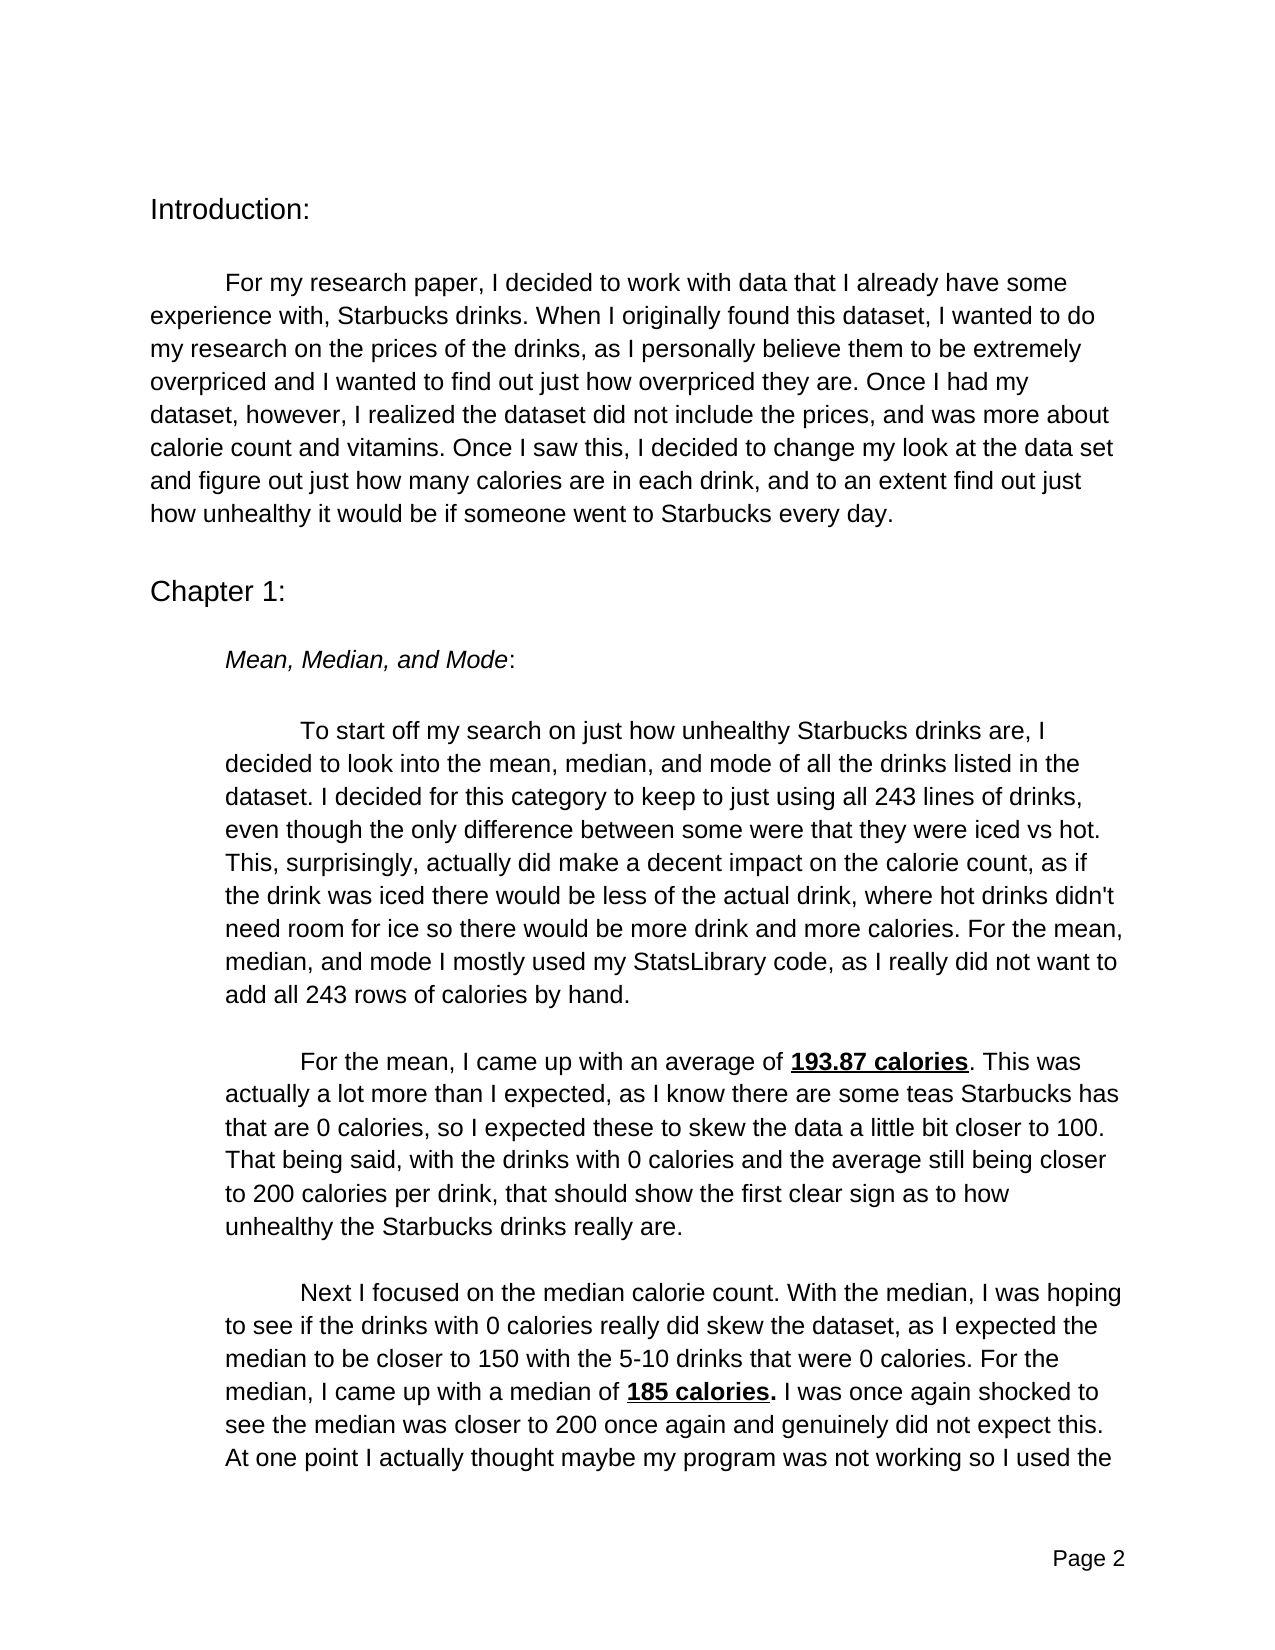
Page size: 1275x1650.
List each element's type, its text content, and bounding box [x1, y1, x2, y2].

text For the mean, I came up with an average of 193.87 calories. This was actually a lot more than I expected, as I know there are some teas Starbucks has that are 0 calories, so I expected these to skew the data a little bit closer to 100. That being said, with the drinks with 0 calories and the average still being closer to 200 calories per drink, that should show the first clear sign as to how unhealthy the Starbucks drinks really are. [225, 1046, 1125, 1240]
subtitle Introduction: [150, 192, 1125, 225]
subtitle Chapter 1: [150, 574, 1125, 607]
text To start off my search on just how unhealthy Starbucks drinks are, I decided to look into the mean, median, and mode of all the drinks listed in the dataset. I decided for this category to keep to just using all 243 lines of drinks, even though the only difference between some were that they were iced vs hot. This, surprisingly, actually did make a decent impact on the calorie count, as if the drink was iced there would be less of the actual drink, where hot drinks didn't need room for ice so there would be more drink and more calories. For the mean, median, and mode I mostly used my StatsLibrary code, as I really did not want to add all 243 rows of calories by hand. [225, 716, 1125, 1009]
subtitle Mean, Median, and Mode: [225, 645, 1125, 673]
text For my research paper, I decided to work with data that I already have some experience with, Starbucks drinks. When I originally found this dataset, I wanted to do my research on the prices of the drinks, as I personally believe them to be extremely overpriced and I wanted to find out just how overpriced they are. Once I had my dataset, however, I realized the dataset did not include the prices, and was more about calorie count and vitamins. Once I saw this, I decided to change my look at the data set and figure out just how many calories are in each drink, and to an extent find out just how unhealthy it would be if someone went to Starbucks every day. [150, 268, 1125, 528]
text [225, 1278, 1125, 1471]
